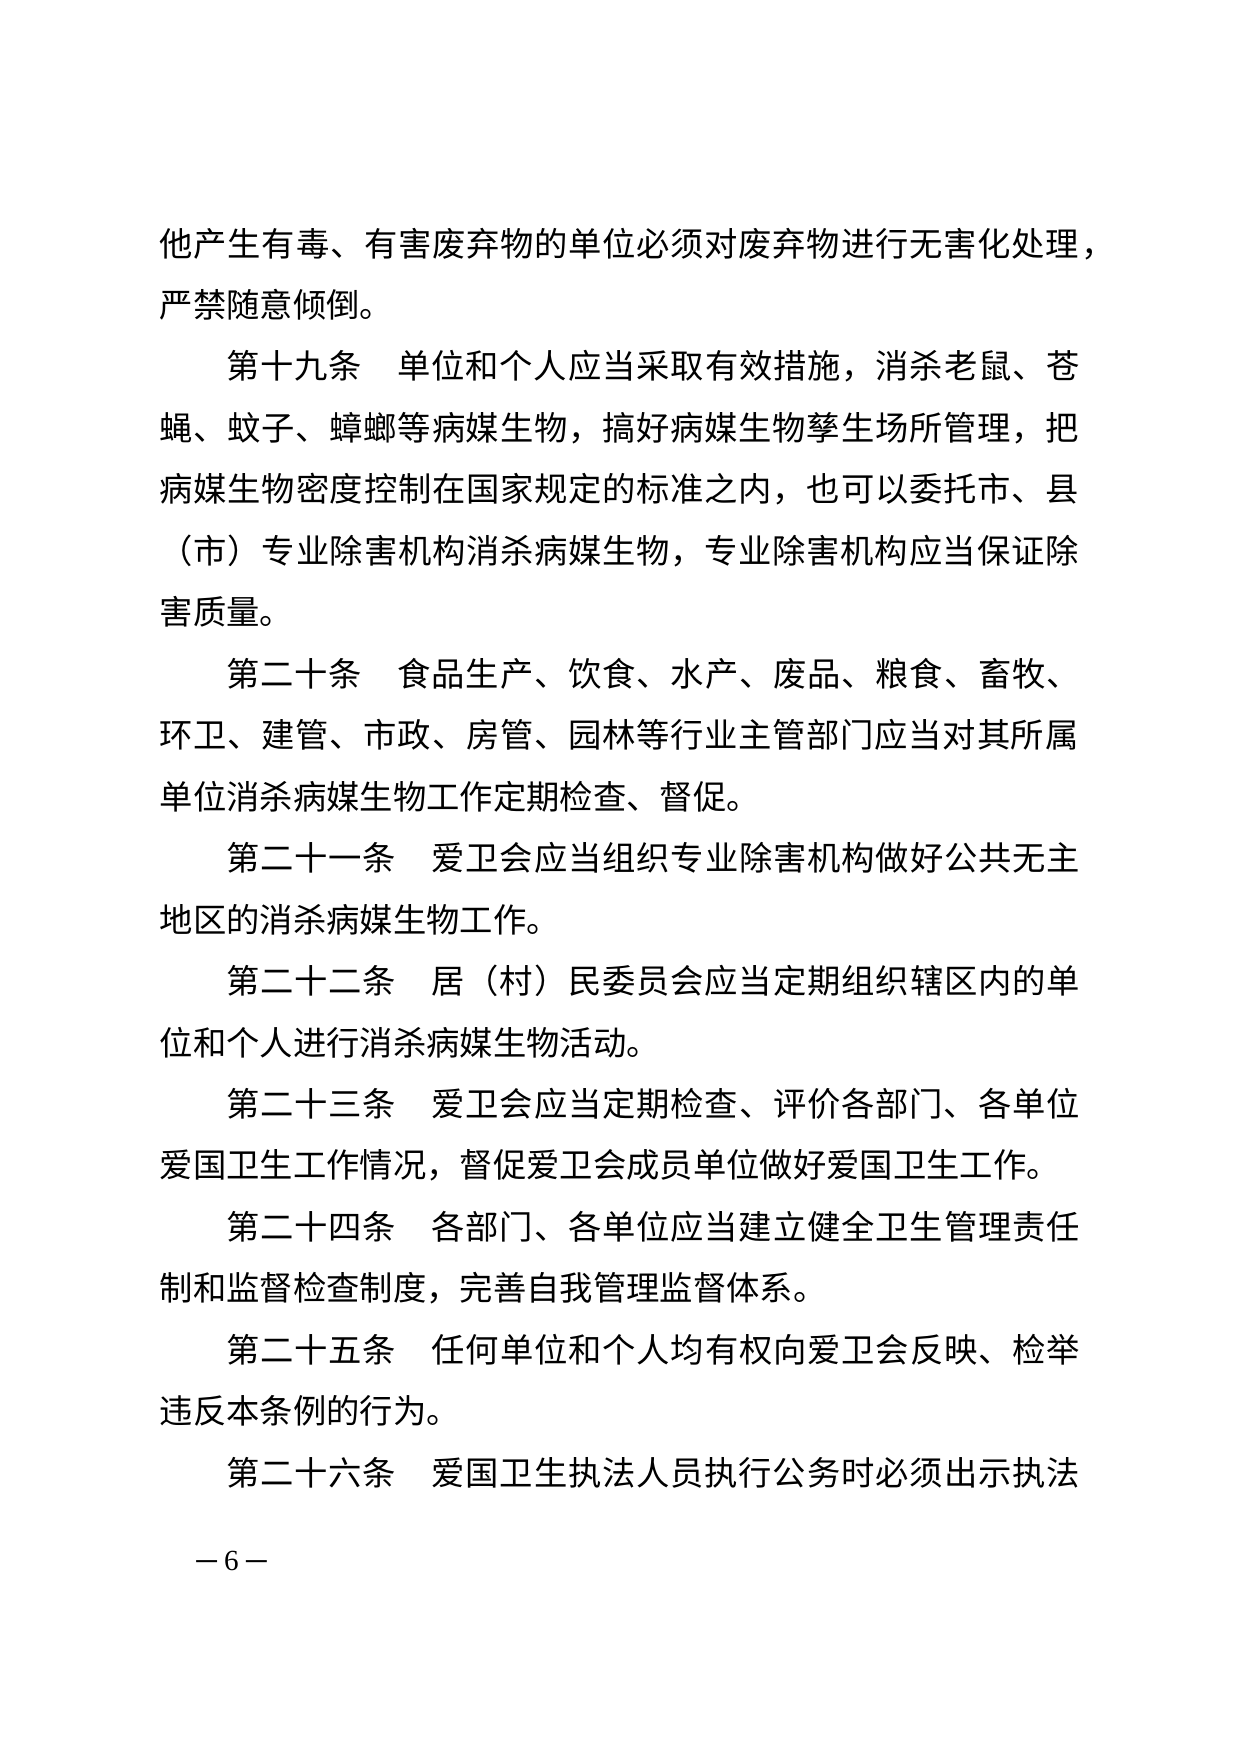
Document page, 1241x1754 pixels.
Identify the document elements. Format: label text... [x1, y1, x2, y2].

text 第二十四条 各部门、各单位应当建立健全卫生管理责任制和监督检查制度，完善自我管理监督体系。 [159, 1190, 1081, 1313]
text 第十九条 单位和个人应当采取有效措施，消杀老鼠、苍蝇、蚊子、蟑螂等病媒生物，搞好病媒生物孳生场所管理，把病媒生物密度控制在国家规定的标准之内，也可以委托市、县（市）专业除害机构消杀病媒生物，专业除害机构应当保证除害质量。 [159, 330, 1081, 637]
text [159, 207, 1081, 330]
text 第二十一条 爱卫会应当组织专业除害机构做好公共无主地区的消杀病媒生物工作。 [159, 821, 1081, 944]
text 第二十五条 任何单位和个人均有权向爱卫会反映、检举违反本条例的行为。 [159, 1313, 1081, 1436]
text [159, 1436, 1081, 1497]
text 第二十条 食品生产、饮食、水产、废品、粮食、畜牧、环卫、建管、市政、房管、园林等行业主管部门应当对其所属单位消杀病媒生物工作定期检查、督促。 [159, 637, 1081, 821]
text 第二十二条 居（村）民委员会应当定期组织辖区内的单位和个人进行消杀病媒生物活动。 [159, 944, 1081, 1067]
text 第二十三条 爱卫会应当定期检查、评价各部门、各单位爱国卫生工作情况，督促爱卫会成员单位做好爱国卫生工作。 [159, 1067, 1081, 1190]
